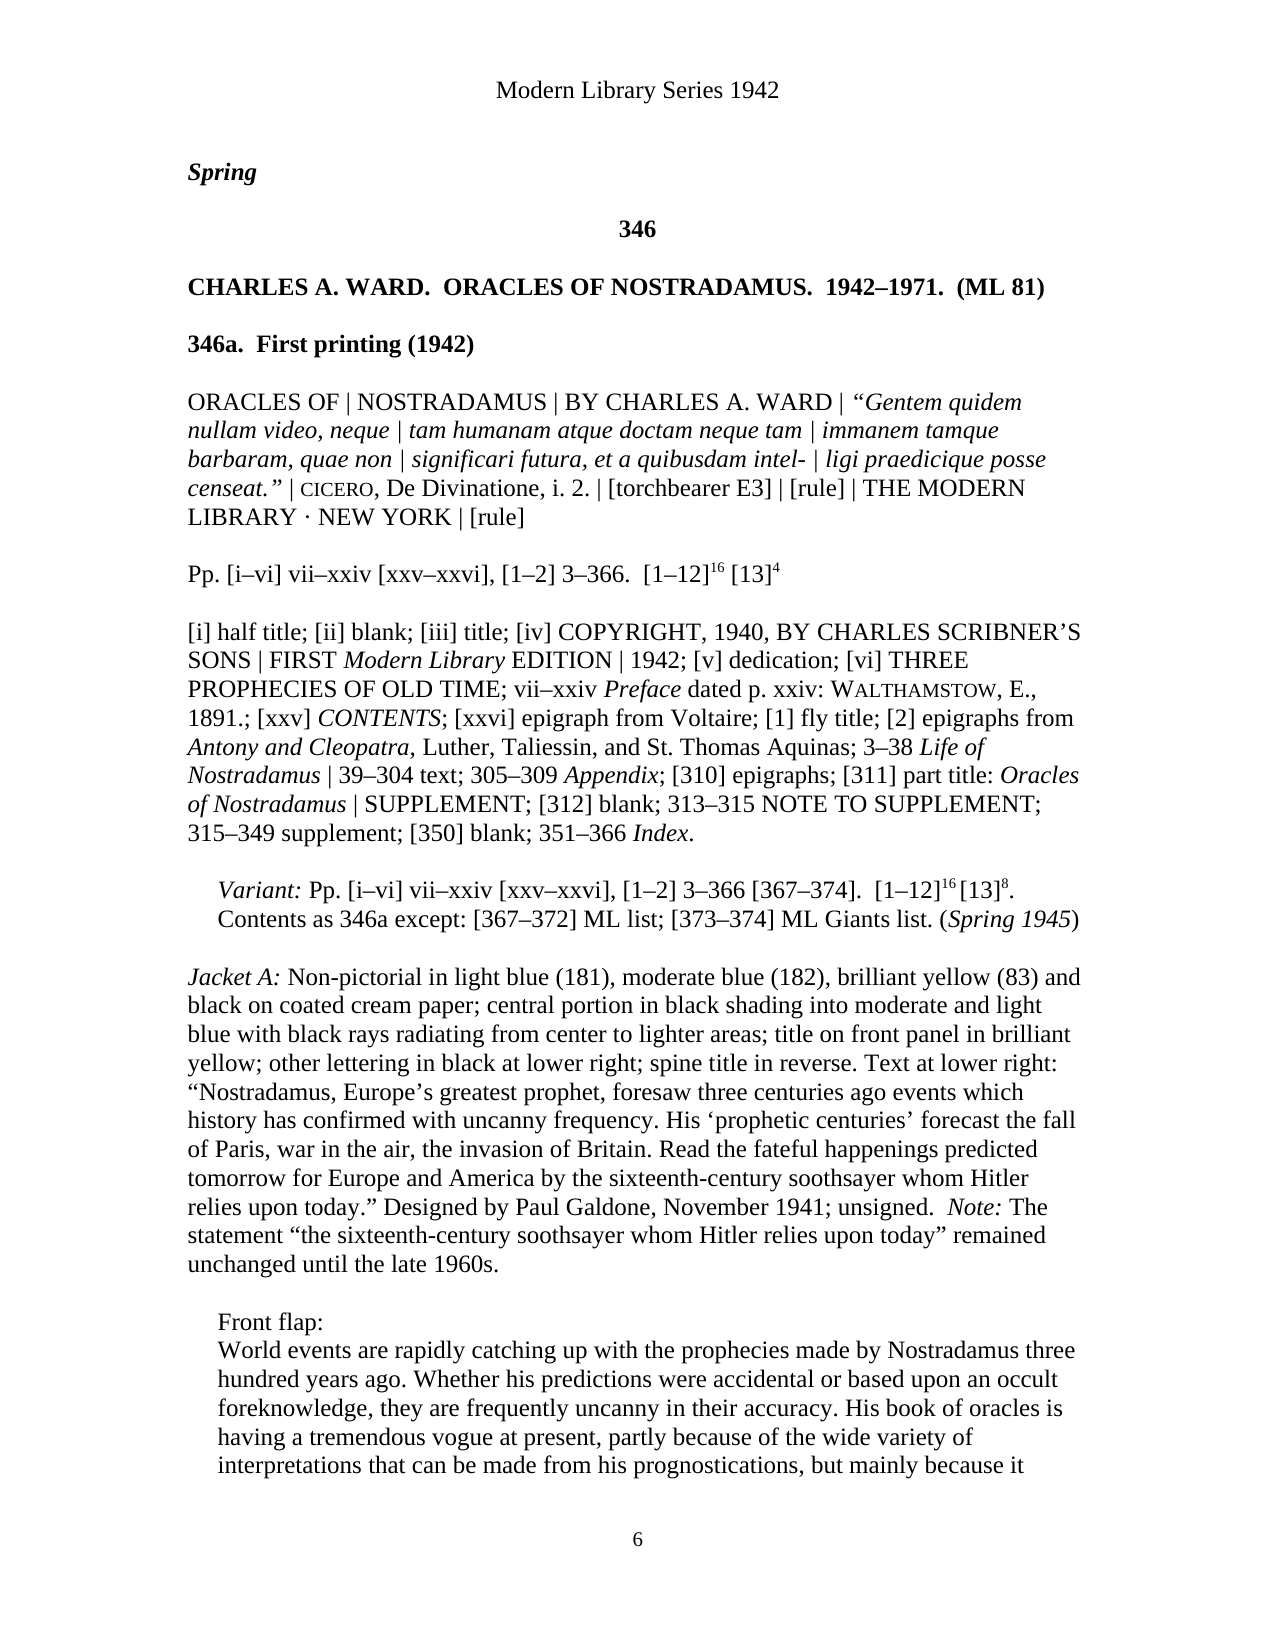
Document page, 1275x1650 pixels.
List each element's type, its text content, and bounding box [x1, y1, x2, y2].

text ORACLES OF | NOSTRADAMUS | BY CHARLES A. WARD | “Gentem quidem nullam video, neque | tam humanam atque doctam neque tam | immanem tamque barbaram, quae non | significari futura, et a quibusdam intel- | ligi praedicique posse censeat.” | cicero, De Divinatione, i. 2. | [torchbearer E3] | [rule] | THE MODERN LIBRARY · NEW YORK | [rule] [187, 387, 1087, 530]
text 346 [187, 214, 1087, 243]
text Contents as 346a except: [367–372] ML list; [373–374] ML Giants list. (Spring 1945) [217, 904, 1087, 933]
text Pp. [i–vi] vii–xxiv [xxv–xxvi], [1–2] 3–366. [1–12]16 [13]4 [187, 559, 1087, 588]
text Spring [187, 157, 1087, 185]
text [217, 1335, 1087, 1479]
text Jacket A: Non-pictorial in light blue (181), moderate blue (182), brilliant yellow (83) and black on coated cream paper; central portion in black shading into moderate and light blue with black rays radiating from center to lighter areas; title on front panel in brilliant yellow; other lettering in black at lower right; spine title in reverse. Text at lower right: “Nostradamus, Europe’s greatest prophet, foresaw three centuries ago events which history has confirmed with uncanny frequency. His ‘prophetic centuries’ forecast the fall of Paris, war in the air, the invasion of Britain. Read the fateful happenings predicted tomorrow for Europe and America by the sixteenth-century soothsayer whom Hitler relies upon today.” Designed by Paul Galdone, November 1941; unsigned. Note: The statement “the sixteenth-century soothsayer whom Hitler relies upon today” remained unchanged until the late 1960s. [187, 962, 1087, 1278]
text Front flap: [187, 1307, 1087, 1335]
text 346a. First printing (1942) [187, 329, 1087, 358]
text CHARLES A. WARD. ORACLES OF NOSTRADAMUS. 1942–1971. (ML 81) [187, 272, 1087, 300]
text Variant: Pp. [i–vi] vii–xxiv [xxv–xxvi], [1–2] 3–366 [367–374]. [1–12]16 [13]8. [217, 875, 1087, 904]
text [i] half title; [ii] blank; [iii] title; [iv] COPYRIGHT, 1940, BY CHARLES SCRIBNER’S SONS | FIRST Modern Library EDITION | 1942; [v] dedication; [vi] THREE PROPHECIES OF OLD TIME; vii–xxiv Preface dated p. xxiv: Walthamstow, E., 1891.; [xxv] CONTENTS; [xxvi] epigraph from Voltaire; [1] fly title; [2] epigraphs from Antony and Cleopatra, Luther, Taliessin, and St. Thomas Aquinas; 3–38 Life of Nostradamus | 39–304 text; 305–309 Appendix; [310] epigraphs; [311] part title: Oracles of Nostradamus | SUPPLEMENT; [312] blank; 313–315 NOTE TO SUPPLEMENT; 315–349 supplement; [350] blank; 351–366 Index. [187, 617, 1087, 847]
